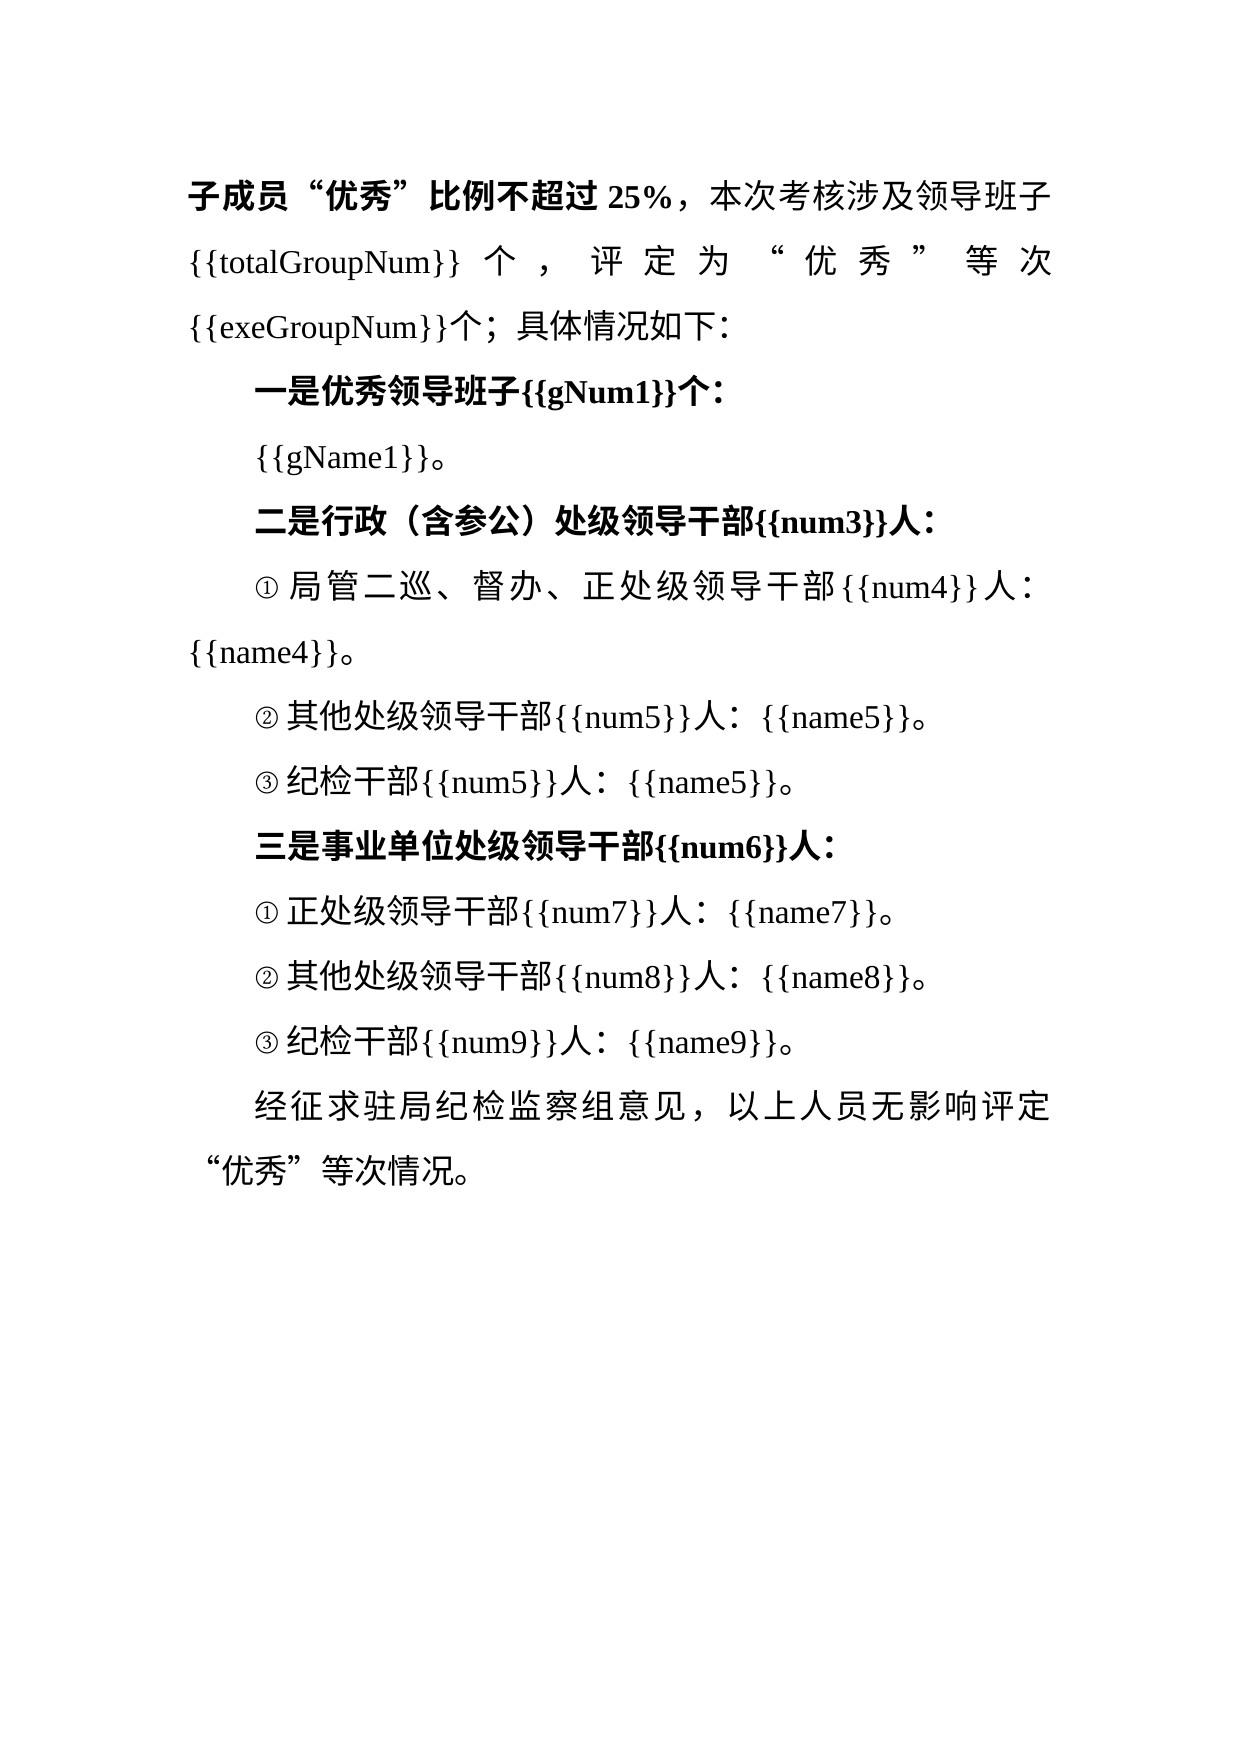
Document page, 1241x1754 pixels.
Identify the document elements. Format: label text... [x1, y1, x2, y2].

text ③纪检干部{{num5}}人：{{name5}}。 [187, 747, 1053, 812]
text 经征求驻局纪检监察组意见，以上人员无影响评定“优秀”等次情况。 [187, 1072, 1053, 1202]
text ②其他处级领导干部{{num5}}人：{{name5}}。 [187, 682, 1053, 747]
text ②其他处级领导干部{{num8}}人：{{name8}}。 [187, 942, 1053, 1007]
text {{gName1}}。 [187, 422, 1053, 487]
text ①局管二巡、督办、正处级领导干部{{num4}}人：{{name4}}。 [187, 552, 1053, 682]
text 二是行政（含参公）处级领导干部{{num3}}人： [187, 487, 1053, 552]
text 一是优秀领导班子{{gNum1}}个： [187, 357, 1053, 422]
text 三是事业单位处级领导干部{{num6}}人： [187, 812, 1053, 877]
text ①正处级领导干部{{num7}}人：{{name7}}。 [187, 877, 1053, 942]
text ③纪检干部{{num9}}人：{{name9}}。 [187, 1007, 1053, 1072]
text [187, 162, 1053, 357]
